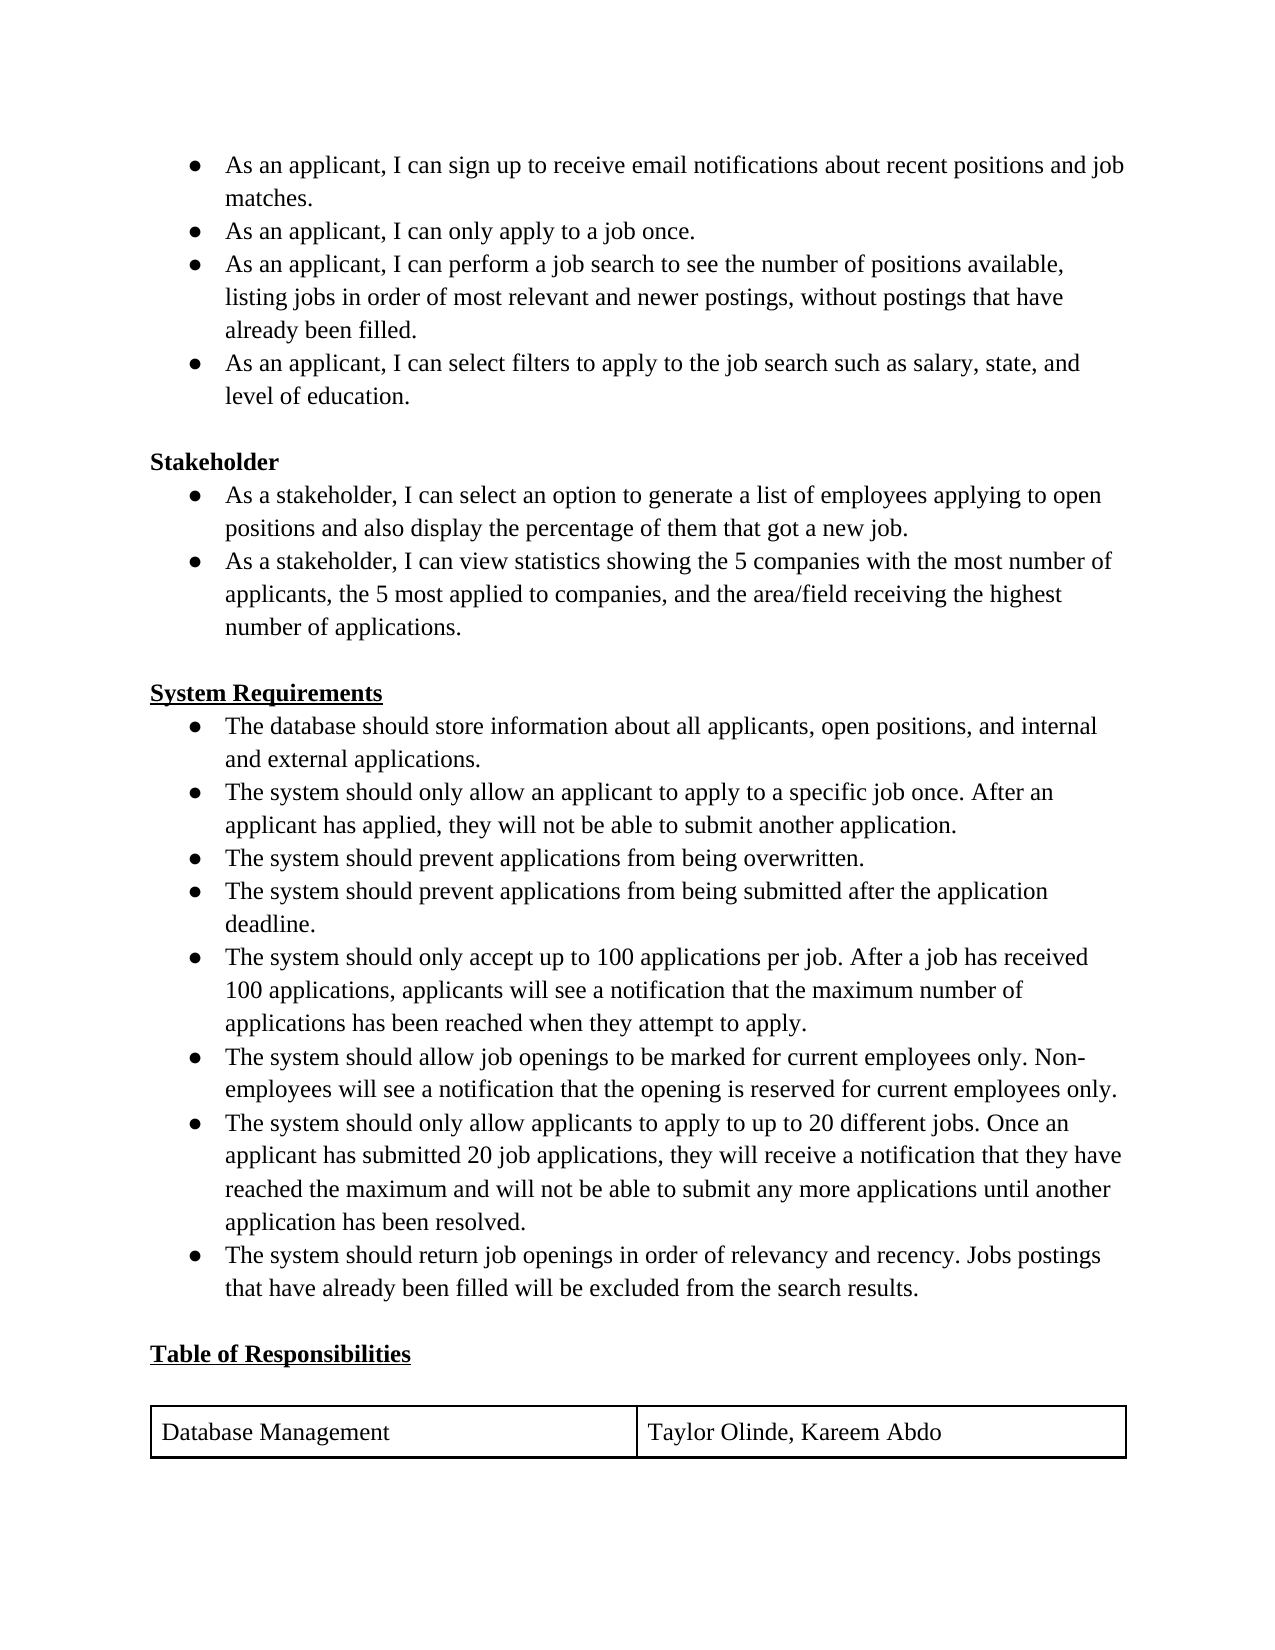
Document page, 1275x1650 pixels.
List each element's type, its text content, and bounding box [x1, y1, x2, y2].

list The system should prevent applications from being overwritten. [187, 843, 1125, 872]
list As a stakeholder, I can select an option to generate a list of employees applying to open positions and also display the percentage of them that got a new job. [187, 480, 1125, 542]
list As an applicant, I can only apply to a job once. [187, 216, 1125, 245]
list As an applicant, I can select filters to apply to the job search such as salary, state, and level of education. [187, 348, 1125, 410]
list The system should only allow applicants to apply to up to 20 different jobs. Once an applicant has submitted 20 job applications, they will receive a notification that they have reached the maximum and will not be able to submit any more applications until another application has been resolved. [187, 1108, 1125, 1235]
table_header Taylor Olinde, Kareem Abdo [638, 1407, 1125, 1456]
text Table of Responsibilities [150, 1339, 1125, 1367]
list The system should only accept up to 100 applications per job. After a job has received 100 applications, applicants will see a notification that the maximum number of applications has been reached when they attempt to apply. [187, 942, 1125, 1037]
text System Requirements [150, 678, 1125, 707]
list The system should return job openings in order of relevancy and recency. Jobs postings that have already been filled will be excluded from the search results. [187, 1240, 1125, 1301]
list As an applicant, I can sign up to receive email notifications about recent positions and job matches. [187, 150, 1125, 212]
list As a stakeholder, I can view statistics showing the 5 companies with the most number of applicants, the 5 most applied to companies, and the area/field receiving the highest number of applications. [187, 546, 1125, 641]
table_header Database Management [152, 1407, 636, 1456]
list The system should prevent applications from being submitted after the application deadline. [187, 876, 1125, 938]
list The system should allow job openings to be marked for current employees only. Non-employees will see a notification that the opening is reserved for current employees only. [187, 1042, 1125, 1103]
list The system should only allow an applicant to apply to a specific job once. After an applicant has applied, they will not be able to submit another application. [187, 777, 1125, 839]
list The database should store information about all applicants, open positions, and internal and external applications. [187, 711, 1125, 773]
text Stakeholder [150, 447, 1125, 476]
list As an applicant, I can perform a job search to see the number of positions available, listing jobs in order of most relevant and newer postings, without postings that have already been filled. [187, 249, 1125, 344]
